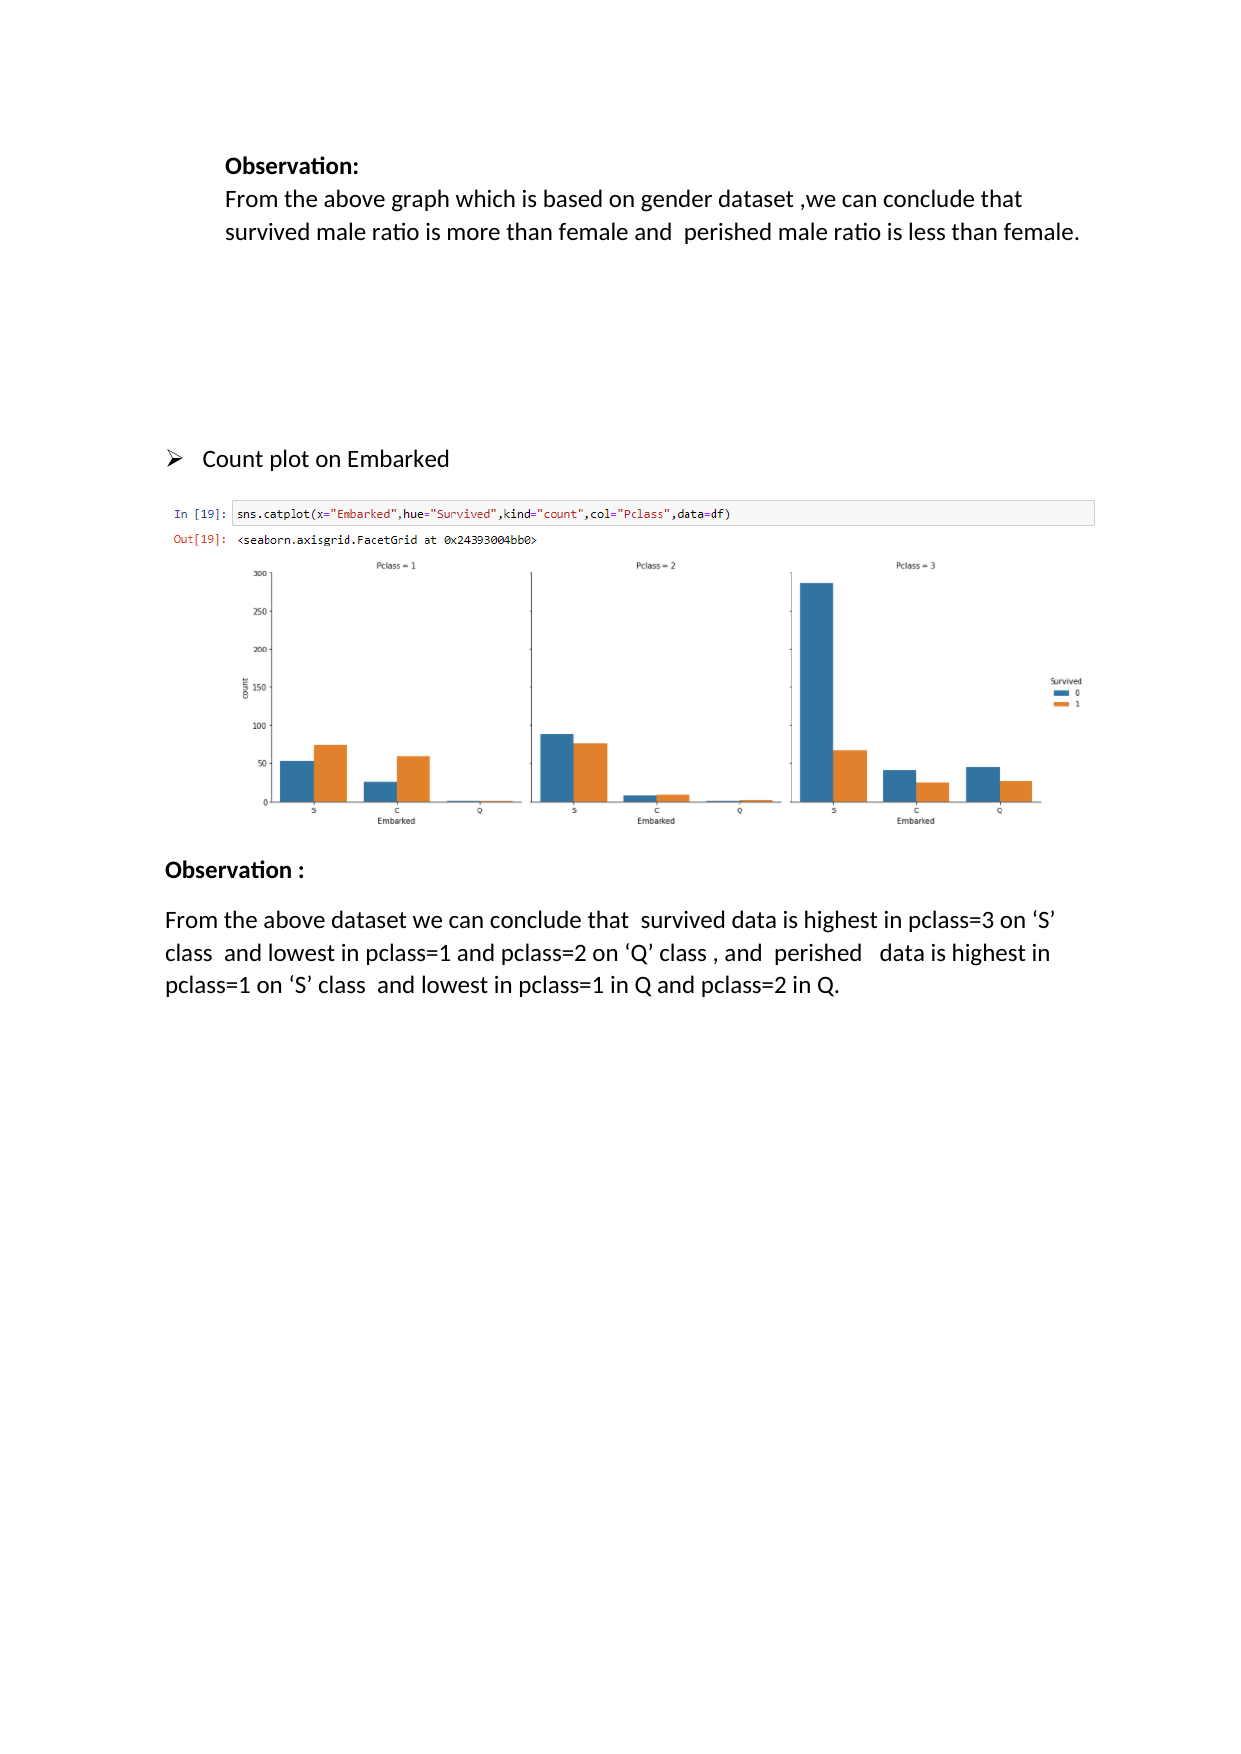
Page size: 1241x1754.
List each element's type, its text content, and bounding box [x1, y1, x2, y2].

list Observation: [225, 150, 1090, 181]
picture [164, 493, 1105, 836]
list Count plot on Embarked [165, 443, 1090, 474]
text From the above dataset we can conclude that survived data is highest in pclass=3 on ‘S’ class and lowest in pclass=1 and pclass=2 on ‘Q’ class , and perished data is highest in pclass=1 on ‘S’ class and lowest in pclass=1 in Q and pclass=2 in Q. [165, 904, 1090, 1000]
list From the above graph which is based on gender dataset ,we can conclude that survived male ratio is more than female and perished male ratio is less than female. [225, 183, 1090, 246]
text Observation : [165, 854, 1090, 885]
